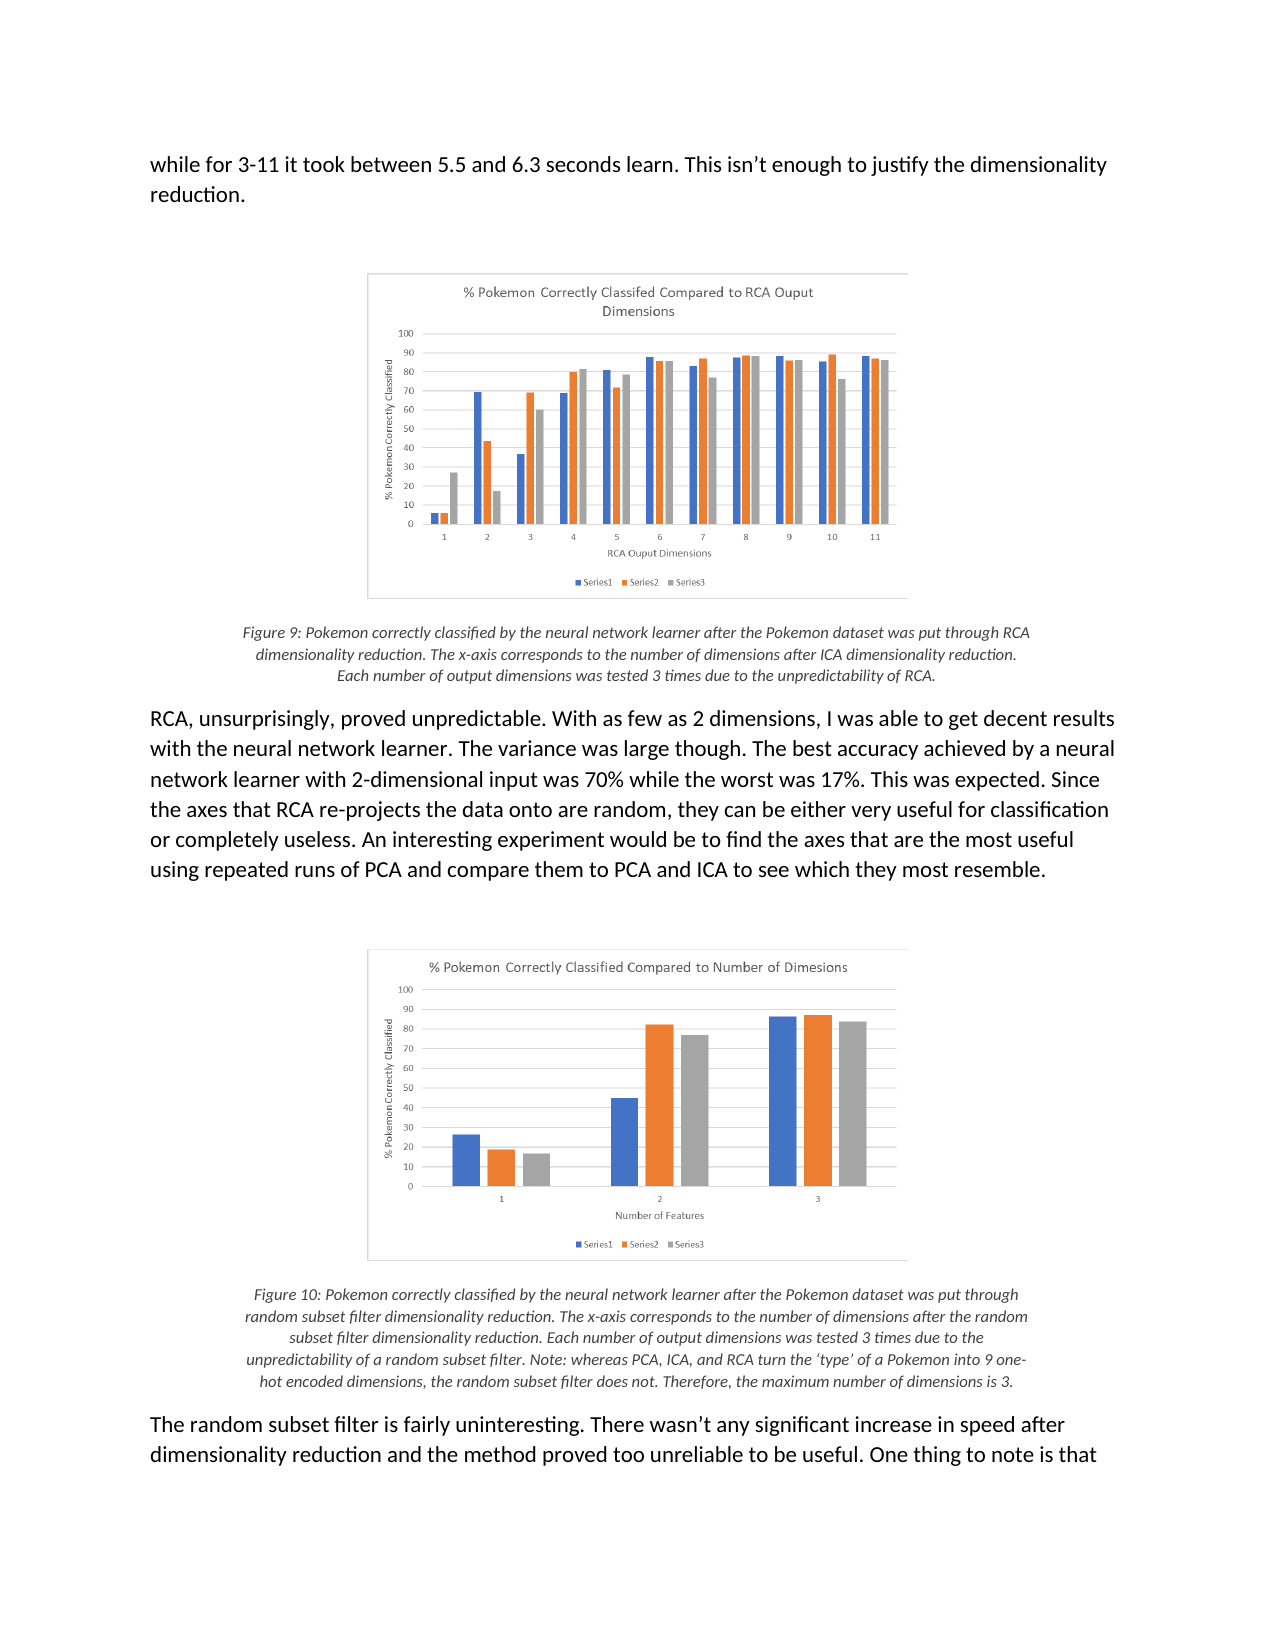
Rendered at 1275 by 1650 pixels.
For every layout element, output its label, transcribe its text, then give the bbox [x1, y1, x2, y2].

text Figure 9: Pokemon correctly classified by the neural network learner after the Pokemon dataset was put through RCA dimensionality reduction. The x-axis corresponds to the number of dimensions after ICA dimensionality reduction. Each number of output dimensions was tested 3 times due to the unpredictability of RCA. [240, 622, 1035, 686]
text RCA, unsurprisingly, proved unpredictable. With as few as 2 dimensions, I was able to get decent results with the neural network learner. The variance was large though. The best accuracy achieved by a neural network learner with 2-dimensional input was 70% while the worst was 17%. This was expected. Since the axes that RCA re-projects the data onto are random, they can be either very useful for classification or completely useless. An interesting experiment would be to find the axes that are the most useful using repeated runs of PCA and compare them to PCA and ICA to see which they most resemble. [150, 704, 1125, 883]
picture [367, 949, 908, 1261]
text Figure 10: Pokemon correctly classified by the neural network learner after the Pokemon dataset was put through random subset filter dimensionality reduction. The x-axis corresponds to the number of dimensions after the random subset filter dimensionality reduction. Each number of output dimensions was tested 3 times due to the unpredictability of a random subset filter. Note: whereas PCA, ICA, and RCA turn the ‘type’ of a Pokemon into 9 one-hot encoded dimensions, the random subset filter does not. Therefore, the maximum number of dimensions is 3. [240, 1284, 1035, 1392]
picture [367, 273, 908, 599]
